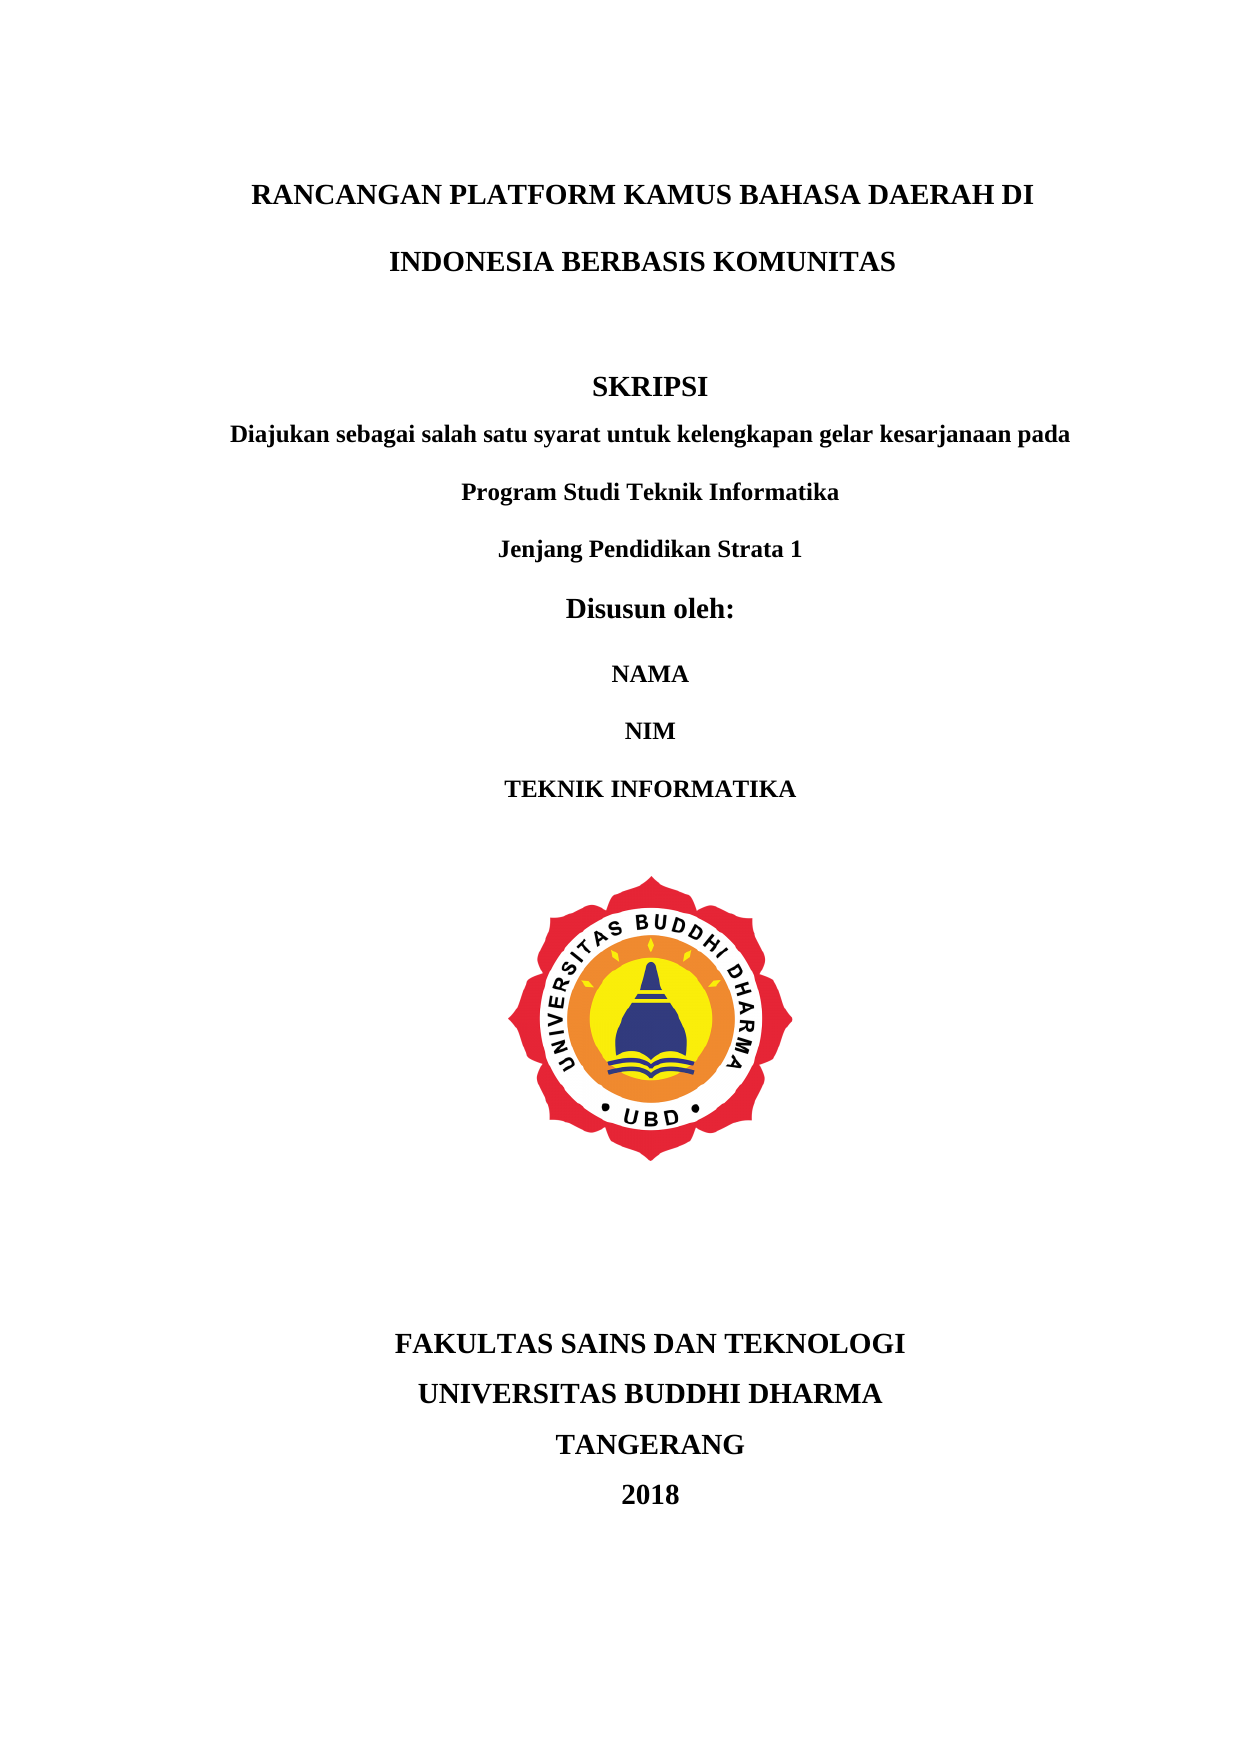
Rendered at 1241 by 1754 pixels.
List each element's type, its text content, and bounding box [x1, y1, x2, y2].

text UNIVERSITAS BUDDHI DHARMA [148, 1377, 1092, 1410]
text FAKULTAS SAINS DAN TEKNOLOGI [148, 1326, 1092, 1360]
text TANGERANG [148, 1427, 1092, 1461]
text SKRIPSI [148, 369, 1092, 402]
text NAMA [148, 659, 1092, 687]
text Jenjang Pendidikan Strata 1 [148, 534, 1092, 563]
text NIM [148, 716, 1092, 745]
text TEKNIK INFORMATIKA [148, 774, 1092, 802]
text Program Studi Teknik Informatika [148, 477, 1092, 505]
subtitle RANCANGAN PLATFORM KAMUS BAHASA DAERAH DI INDONESIA BERBASIS KOMUNITAS [193, 177, 1092, 278]
text 2018 [148, 1477, 1092, 1511]
text Diajukan sebagai salah satu syarat untuk kelengkapan gelar kesarjanaan pada [148, 419, 1092, 448]
picture [508, 876, 793, 1161]
text Disusun oleh: [148, 592, 1092, 625]
